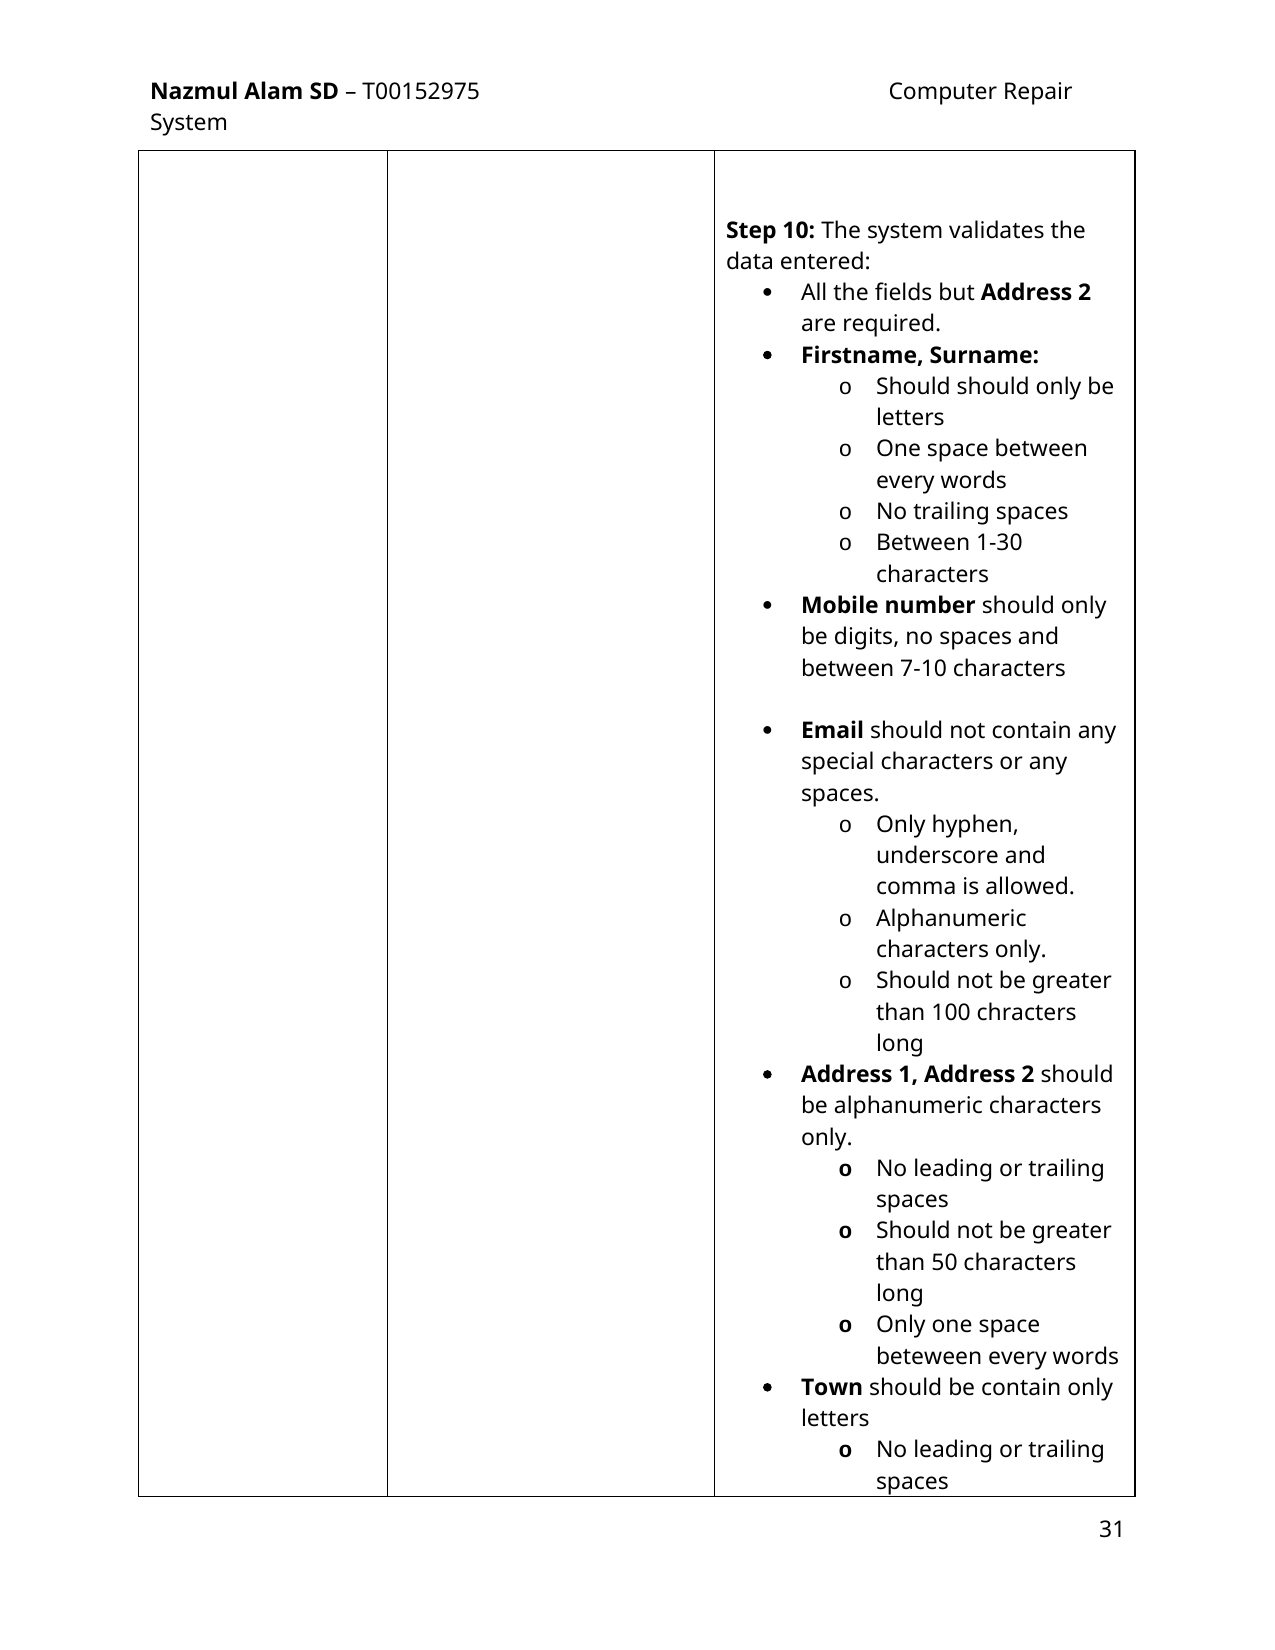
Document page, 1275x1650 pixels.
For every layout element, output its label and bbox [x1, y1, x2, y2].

table_cell [139, 151, 387, 1496]
table_cell [388, 151, 714, 1496]
table_cell [715, 151, 1134, 1496]
